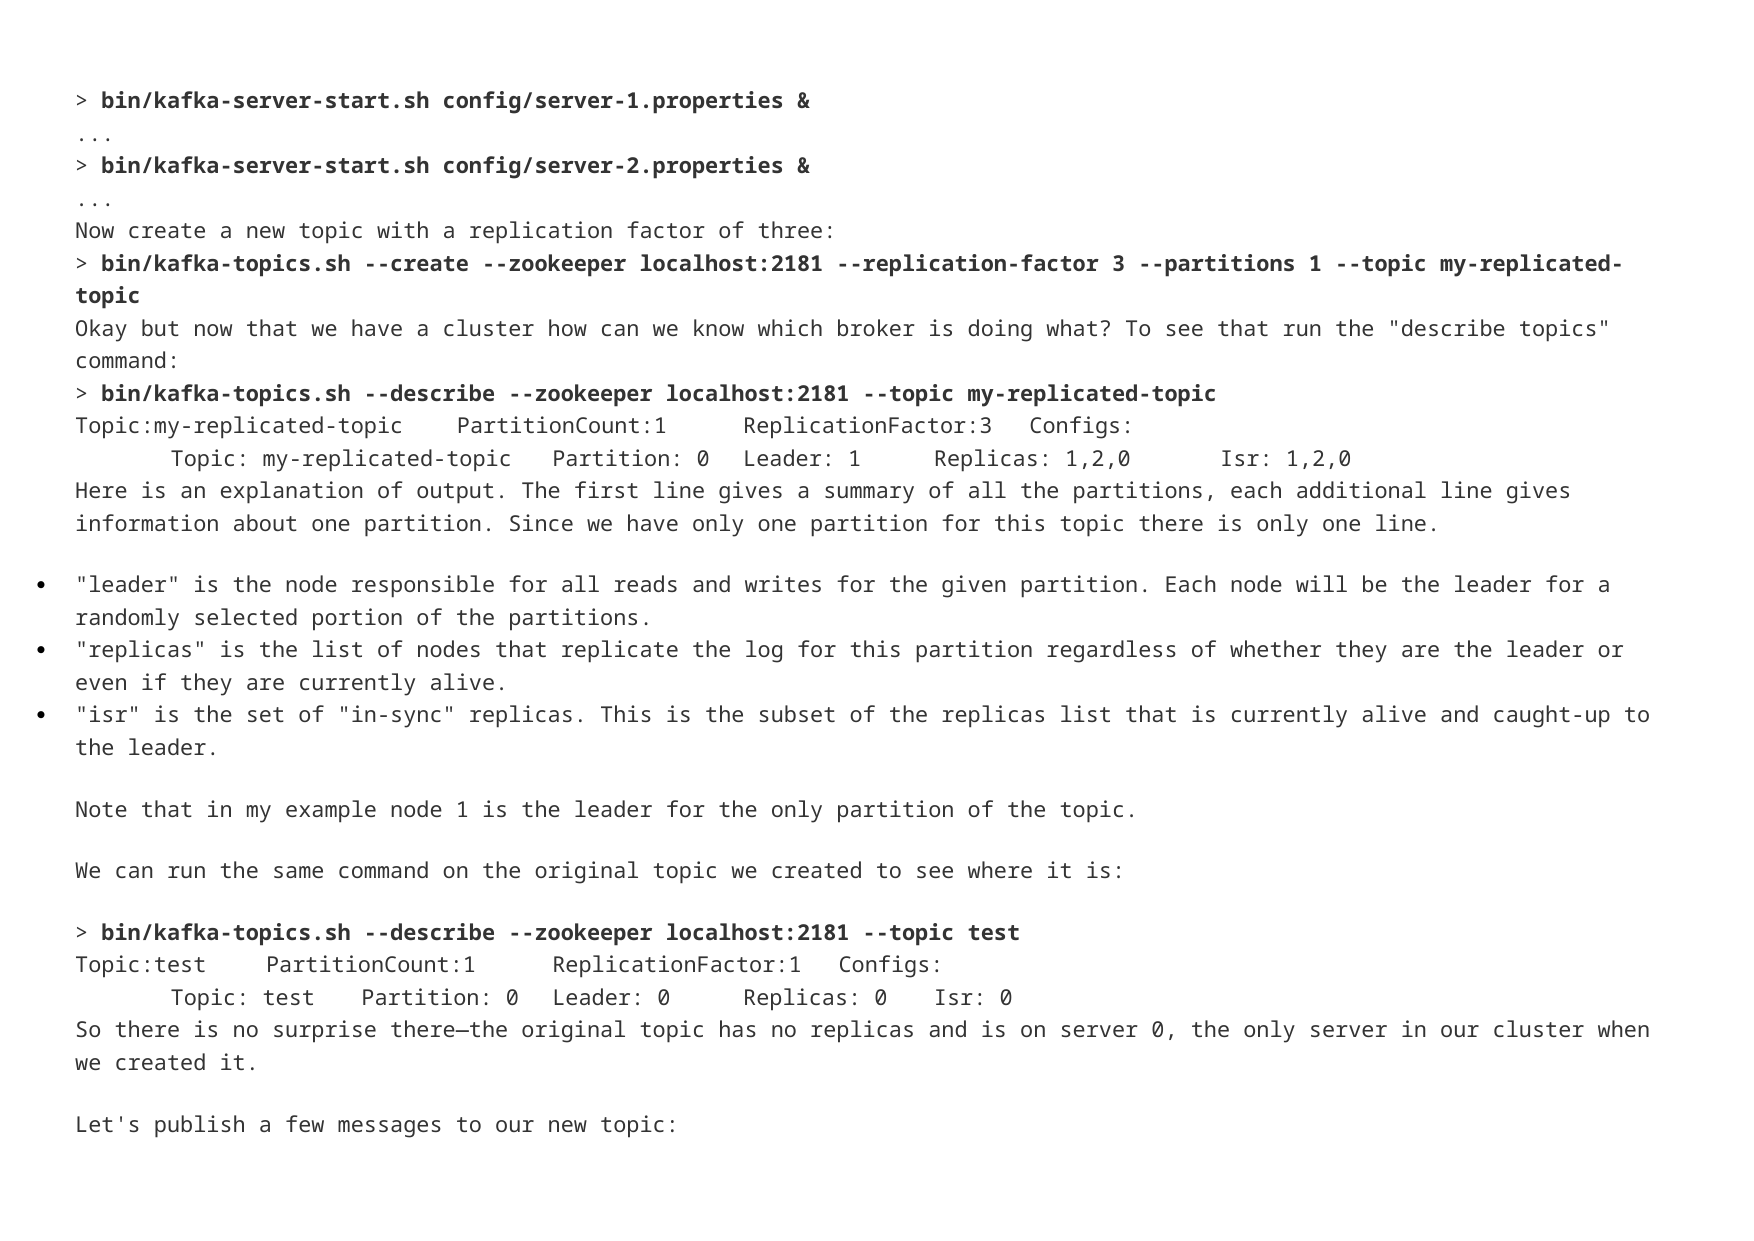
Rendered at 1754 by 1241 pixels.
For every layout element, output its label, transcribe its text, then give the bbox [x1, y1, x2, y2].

text > bin/kafka-topics.sh --create --zookeeper localhost:2181 --replication-factor 3 --partitions 1 --topic my-replicated-topic [75, 246, 1679, 311]
text Topic:my-replicated-topic PartitionCount:1 ReplicationFactor:3 Configs: [75, 409, 1679, 441]
text Let's publish a few messages to our new topic: [75, 1107, 1679, 1140]
list "isr" is the set of "in-sync" replicas. This is the subset of the replicas list that is currently alive and caught-up to the leader. [37, 698, 1679, 763]
text Now create a new topic with a replication factor of three: [75, 214, 1679, 246]
text Topic: my-replicated-topic Partition: 0 Leader: 1 Replicas: 1,2,0 Isr: 1,2,0 [75, 441, 1679, 474]
text Okay but now that we have a cluster how can we know which broker is doing what? To see that run the "describe topics" command: [75, 311, 1679, 376]
list "replicas" is the list of nodes that replicate the log for this partition regardless of whether they are the leader or even if they are currently alive. [37, 633, 1679, 698]
text Note that in my example node 1 is the leader for the only partition of the topic. [75, 792, 1679, 825]
text > bin/kafka-topics.sh --describe --zookeeper localhost:2181 --topic my-replicated-topic [75, 376, 1679, 409]
list "leader" is the node responsible for all reads and writes for the given partition. Each node will be the leader for a randomly selected portion of the partitions. [37, 568, 1679, 633]
text We can run the same command on the original topic we created to see where it is: [75, 854, 1679, 886]
text So there is no surprise there—the original topic has no replicas and is on server 0, the only server in our cluster when we created it. [75, 1013, 1679, 1078]
text Topic: test Partition: 0 Leader: 0 Replicas: 0 Isr: 0 [75, 981, 1679, 1013]
text Topic:test PartitionCount:1 ReplicationFactor:1 Configs: [75, 948, 1679, 981]
text ... [75, 181, 1679, 214]
text ... [75, 116, 1679, 149]
text > bin/kafka-server-start.sh config/server-1.properties & [75, 84, 1679, 116]
text > bin/kafka-server-start.sh config/server-2.properties & [75, 149, 1679, 181]
text > bin/kafka-topics.sh --describe --zookeeper localhost:2181 --topic test [75, 916, 1679, 948]
text Here is an explanation of output. The first line gives a summary of all the partitions, each additional line gives information about one partition. Since we have only one partition for this topic there is only one line. [75, 474, 1679, 539]
